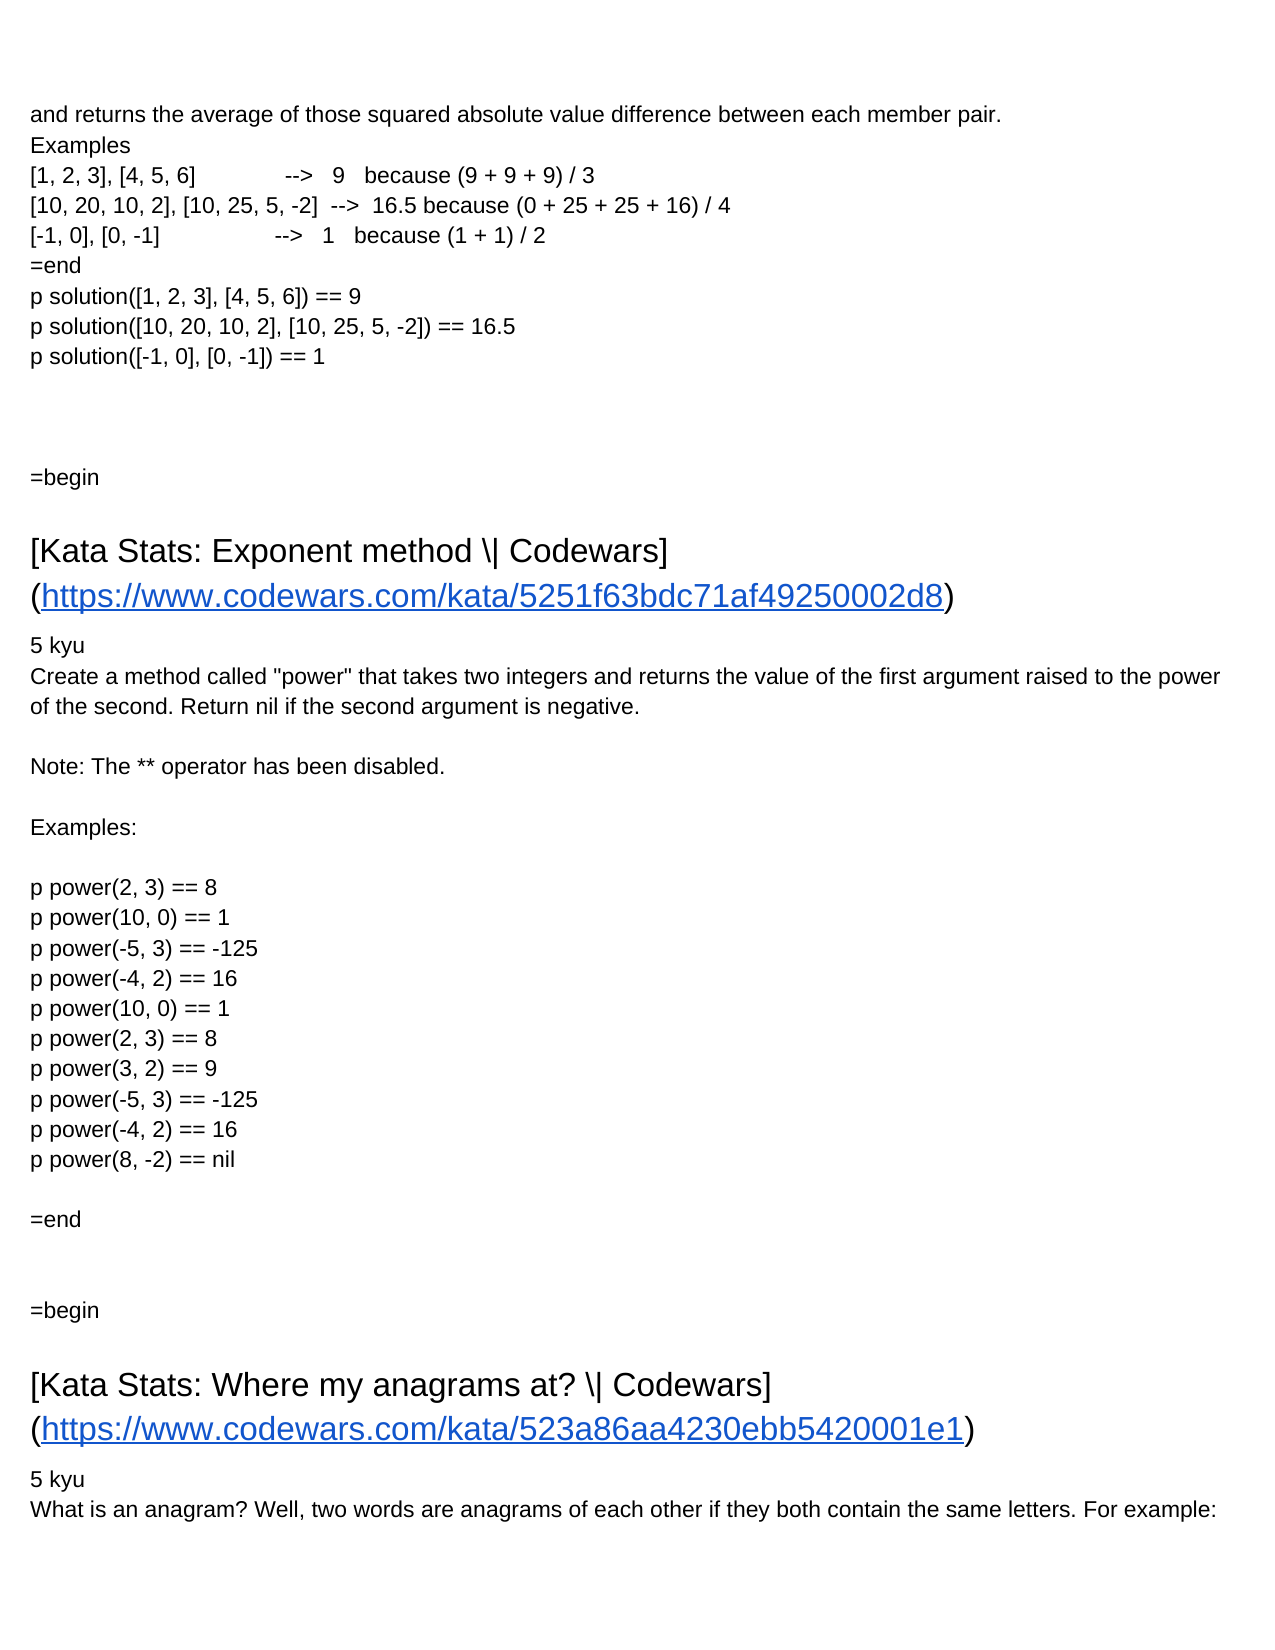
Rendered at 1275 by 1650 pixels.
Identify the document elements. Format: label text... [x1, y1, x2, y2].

text Examples: [30, 814, 1245, 840]
text [10, 20, 10, 2], [10, 25, 5, -2] --> 16.5 because (0 + 25 + 25 + 16) / 4 [30, 192, 1245, 218]
text Note: The ** operator has been disabled. [30, 753, 1245, 779]
text =begin [30, 464, 1245, 490]
text What is an anagram? Well, two words are anagrams of each other if they both contain the same letters. For example: [30, 1496, 1245, 1522]
text 5 kyu [30, 632, 1245, 659]
text p power(-5, 3) == -125 [30, 1086, 1245, 1112]
text Examples [30, 132, 1245, 158]
subtitle [Kata Stats: Where my anagrams at? \| Codewars](https://www.codewars.com/kata/523a86aa4230ebb5420001e1) [30, 1365, 1245, 1447]
subtitle [Kata Stats: Exponent method \| Codewars](https://www.codewars.com/kata/5251f63bdc71af49250002d8) [30, 532, 1245, 614]
text p solution([10, 20, 10, 2], [10, 25, 5, -2]) == 16.5 [30, 313, 1245, 339]
text p power(10, 0) == 1 [30, 904, 1245, 931]
text p power(2, 3) == 8 [30, 1025, 1245, 1051]
text p power(10, 0) == 1 [30, 995, 1245, 1021]
text Create a method called "power" that takes two integers and returns the value of the first argument raised to the power of the second. Return nil if the second argument is negative. [30, 663, 1245, 719]
text p solution([-1, 0], [0, -1]) == 1 [30, 343, 1245, 369]
text =end [30, 1206, 1245, 1233]
text p power(3, 2) == 9 [30, 1055, 1245, 1082]
text =begin [30, 1297, 1245, 1323]
text p power(8, -2) == nil [30, 1146, 1245, 1172]
text p power(2, 3) == 8 [30, 874, 1245, 900]
text p power(-4, 2) == 16 [30, 1116, 1245, 1142]
text p power(-5, 3) == -125 [30, 934, 1245, 961]
text p solution([1, 2, 3], [4, 5, 6]) == 9 [30, 283, 1245, 309]
text [-1, 0], [0, -1] --> 1 because (1 + 1) / 2 [30, 222, 1245, 248]
text 5 kyu [30, 1466, 1245, 1492]
text and returns the average of those squared absolute value difference between each member pair. [30, 101, 1245, 128]
text p power(-4, 2) == 16 [30, 965, 1245, 991]
text =end [30, 252, 1245, 279]
text [1, 2, 3], [4, 5, 6] --> 9 because (9 + 9 + 9) / 3 [30, 162, 1245, 188]
